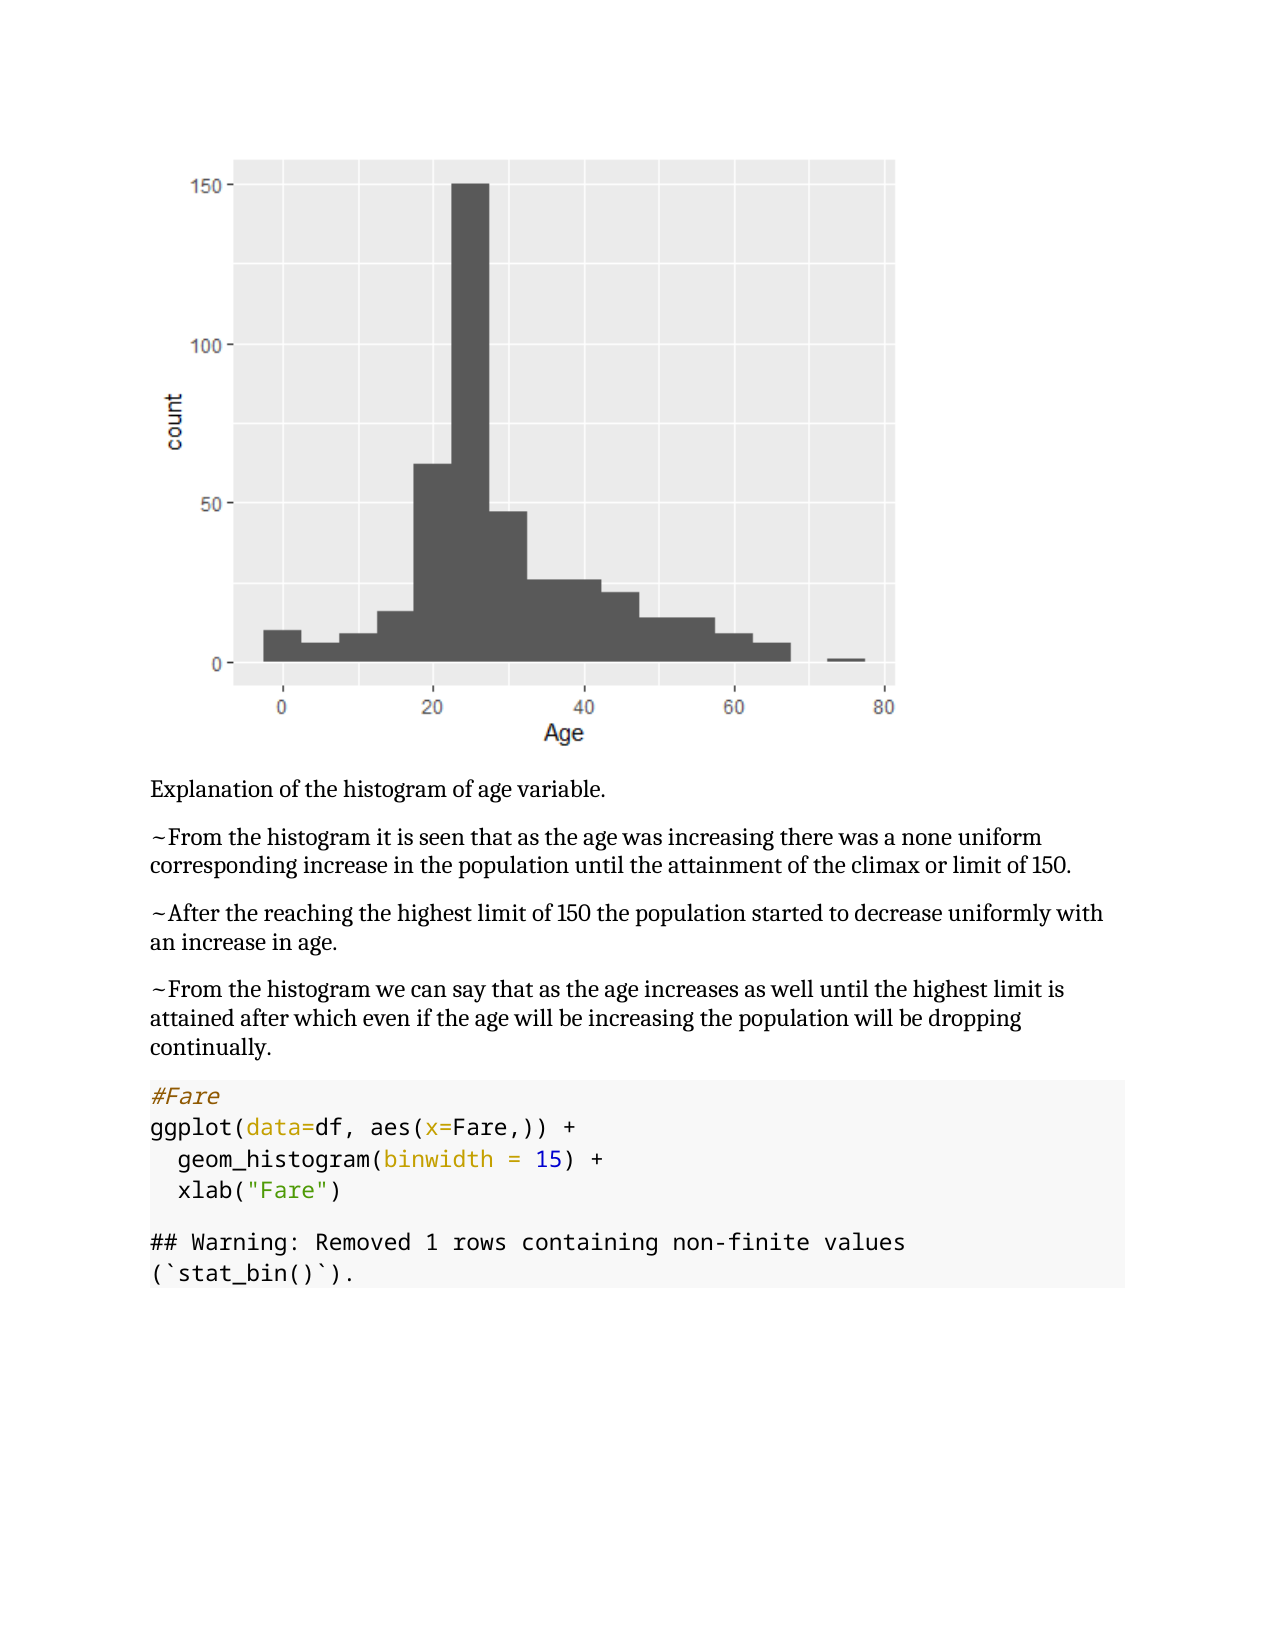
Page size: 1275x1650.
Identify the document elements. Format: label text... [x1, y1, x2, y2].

text ~From the histogram it is seen that as the age was increasing there was a none uniform corresponding increase in the population until the attainment of the climax or limit of 150. [150, 823, 1125, 880]
text ## Warning: Removed 1 rows containing non-finite values (`stat_bin()`). [150, 1226, 1125, 1288]
text ~From the histogram we can say that as the age increases as well until the highest limit is attained after which even if the age will be increasing the population will be dropping continually. [150, 975, 1125, 1061]
text Explanation of the histogram of age variable. [150, 775, 1125, 804]
picture [150, 150, 908, 757]
text ~After the reaching the highest limit of 150 the population started to decrease uniformly with an increase in age. [150, 899, 1125, 956]
text #Fare ggplot(data=df, aes(x=Fare,)) + geom_histogram(binwidth = 15) + xlab("Fare") [219, 1080, 1125, 1205]
